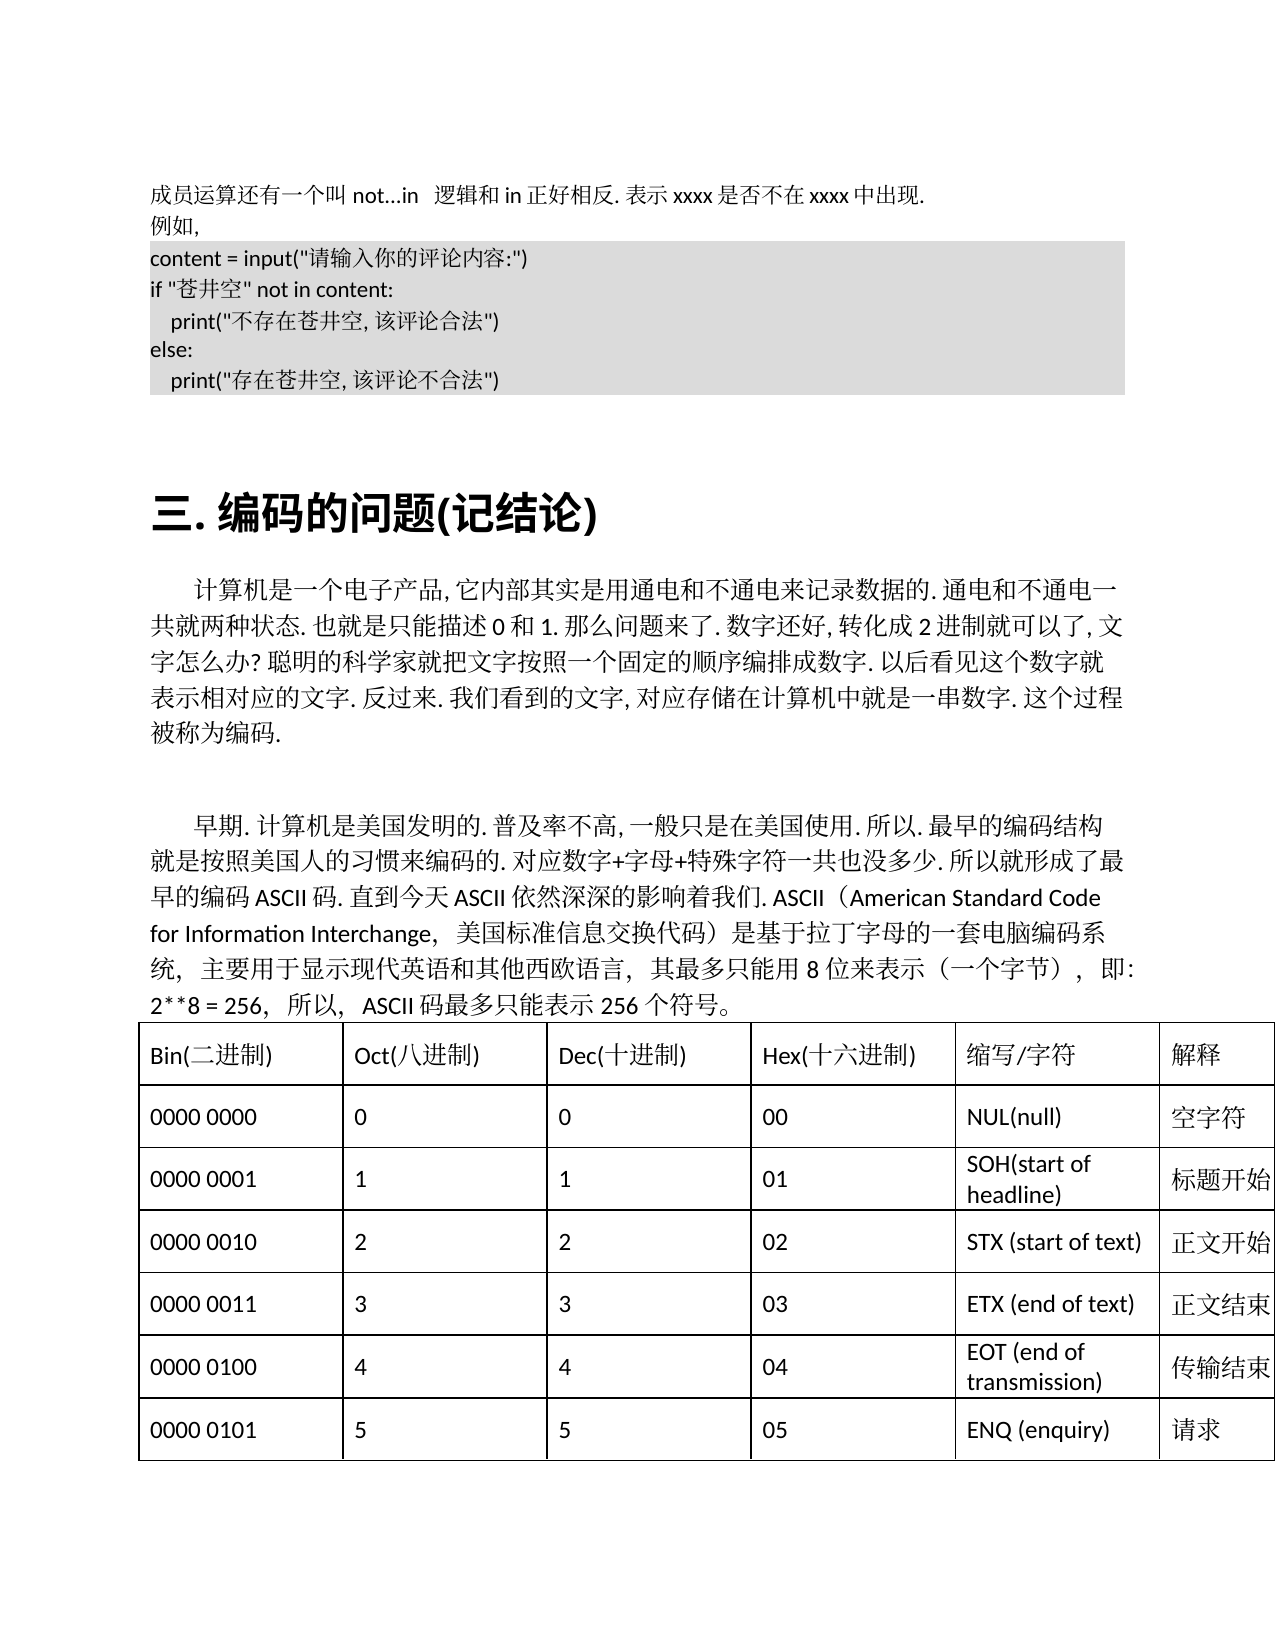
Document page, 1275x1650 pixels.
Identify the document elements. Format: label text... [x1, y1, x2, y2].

table_cell 标题开始 [1160, 1148, 1274, 1209]
text 计算机是一个电子产品, 它内部其实是用通电和不通电来记录数据的. 通电和不通电一共就两种状态. 也就是只能描述0和1. 那么问题来了. 数字还好, 转化成2进制就可以了, 文字怎么办? 聪明的科学家就把文字按照一个固定的顺序编排成数字. 以后看见这个数字就表示相对应的文字. 反过来. 我们看到的文字, 对应存储在计算机中就是一串数字. 这个过程被称为编码. [150, 570, 1125, 750]
table_cell ETX (end of text) [956, 1273, 1159, 1334]
table_cell 0 [344, 1086, 546, 1147]
table_cell 3 [344, 1273, 546, 1334]
table_cell 传输结束 [1160, 1336, 1274, 1397]
table_cell 正文结束 [1160, 1273, 1274, 1334]
text 例如, [150, 209, 1125, 241]
table_header Hex(十六进制) [752, 1023, 955, 1084]
table_cell 2 [344, 1211, 546, 1272]
table_cell SOH(start of headline) [956, 1148, 1159, 1209]
table_cell NUL(null) [956, 1086, 1159, 1147]
table_cell 5 [344, 1399, 546, 1459]
table_cell 05 [752, 1399, 955, 1459]
table_cell ENQ (enquiry) [956, 1399, 1159, 1459]
table_cell 4 [548, 1336, 750, 1397]
table_cell 5 [548, 1399, 750, 1459]
table_cell 2 [548, 1211, 750, 1272]
table_cell 00 [752, 1086, 955, 1147]
table_cell 4 [344, 1336, 546, 1397]
table_cell 0 [548, 1086, 750, 1147]
table_header 缩写/字符 [956, 1023, 1159, 1084]
table_cell 空字符 [1160, 1086, 1274, 1147]
table_cell EOT (end of transmission) [956, 1336, 1159, 1397]
table_cell 0000 0010 [140, 1211, 342, 1272]
table_cell 0000 0100 [140, 1336, 342, 1397]
text 早期. 计算机是美国发明的. 普及率不高, 一般只是在美国使用. 所以. 最早的编码结构就是按照美国人的习惯来编码的. 对应数字+字母+特殊字符一共也没多少. 所以就形成了最早的编码ASCII码. 直到今天ASCII依然深深的影响着我们. ASCII（American Standard Code for Information Interchange，美国标准信息交换代码）是基于拉丁字母的一套电脑编码系统，主要用于显示现代英语和其他西欧语言，其最多只能用 8 位来表示（一个字节），即：2**8 = 256，所以，ASCII码最多只能表示 256 个符号。 [150, 806, 1125, 1022]
table_cell 1 [344, 1148, 546, 1209]
table_header Oct(八进制) [344, 1023, 546, 1084]
table_cell STX (start of text) [956, 1211, 1159, 1272]
table_cell 0000 0101 [140, 1399, 342, 1459]
text else: [150, 335, 1125, 363]
table_cell 01 [752, 1148, 955, 1209]
table_cell 请求 [1160, 1399, 1274, 1459]
table_header 解释 [1160, 1023, 1274, 1084]
table_cell 02 [752, 1211, 955, 1272]
text 成员运算还有一个叫 not...in 逻辑和in正好相反. 表示xxxx是否不在xxxx中出现. [150, 178, 1125, 209]
text content = input("请输入你的评论内容:") [150, 241, 1125, 272]
table_cell 1 [548, 1148, 750, 1209]
text print("不存在苍井空, 该评论合法") [150, 304, 1125, 335]
table_cell 0000 0011 [140, 1273, 342, 1334]
table_header Dec(十进制) [548, 1023, 750, 1084]
table_cell 03 [752, 1273, 955, 1334]
table_cell 0000 0000 [140, 1086, 342, 1147]
text if "苍井空" not in content: [150, 272, 1125, 304]
table_cell 0000 0001 [140, 1148, 342, 1209]
text print("存在苍井空, 该评论不合法") [150, 363, 1125, 395]
table_cell 3 [548, 1273, 750, 1334]
table_cell 正文开始 [1160, 1211, 1274, 1272]
table_header Bin(二进制) [140, 1023, 342, 1084]
table_cell 04 [752, 1336, 955, 1397]
